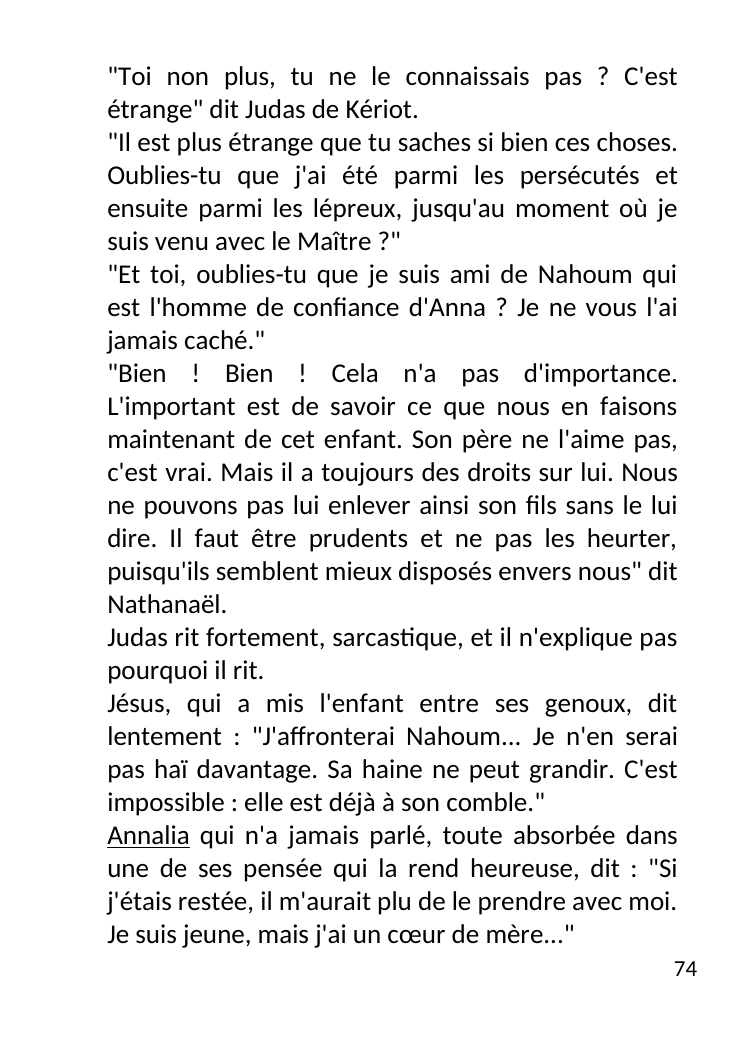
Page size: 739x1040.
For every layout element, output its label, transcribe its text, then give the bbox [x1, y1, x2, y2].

text "Et toi, oublies-tu que je suis ami de Nahoum qui est l'homme de confiance d'Anna ? Je ne vous l'ai jamais caché." [107, 257, 678, 356]
text Annalia qui n'a jamais parlé, toute absorbée dans une de ses pensée qui la rend heureuse, dit : "Si j'étais restée, il m'aurait plu de le prendre avec moi. Je suis jeune, mais j'ai un cœur de mère..." [107, 818, 678, 951]
text "Il est plus étrange que tu saches si bien ces choses. Oublies-tu que j'ai été parmi les persécutés et ensuite parmi les lépreux, jusqu'au moment où je suis venu avec le Maître ?" [107, 125, 678, 257]
text Jésus, qui a mis l'enfant entre ses genoux, dit lentement : "J'affronterai Nahoum... Je n'en serai pas haï davantage. Sa haine ne peut grandir. C'est impossible : elle est déjà à son comble." [107, 686, 678, 818]
text Judas rit fortement, sarcastique, et il n'explique pas pourquoi il rit. [107, 620, 678, 686]
text "Bien ! Bien ! Cela n'a pas d'importance. L'important est de savoir ce que nous en faisons maintenant de cet enfant. Son père ne l'aime pas, c'est vrai. Mais il a toujours des droits sur lui. Nous ne pouvons pas lui enlever ainsi son fils sans le lui dire. Il faut être prudents et ne pas les heurter, puisqu'ils semblent mieux disposés envers nous" dit Nathanaël. [107, 356, 678, 620]
text "Toi non plus, tu ne le connaissais pas ? C'est étrange" dit Judas de Kériot. [107, 59, 678, 125]
